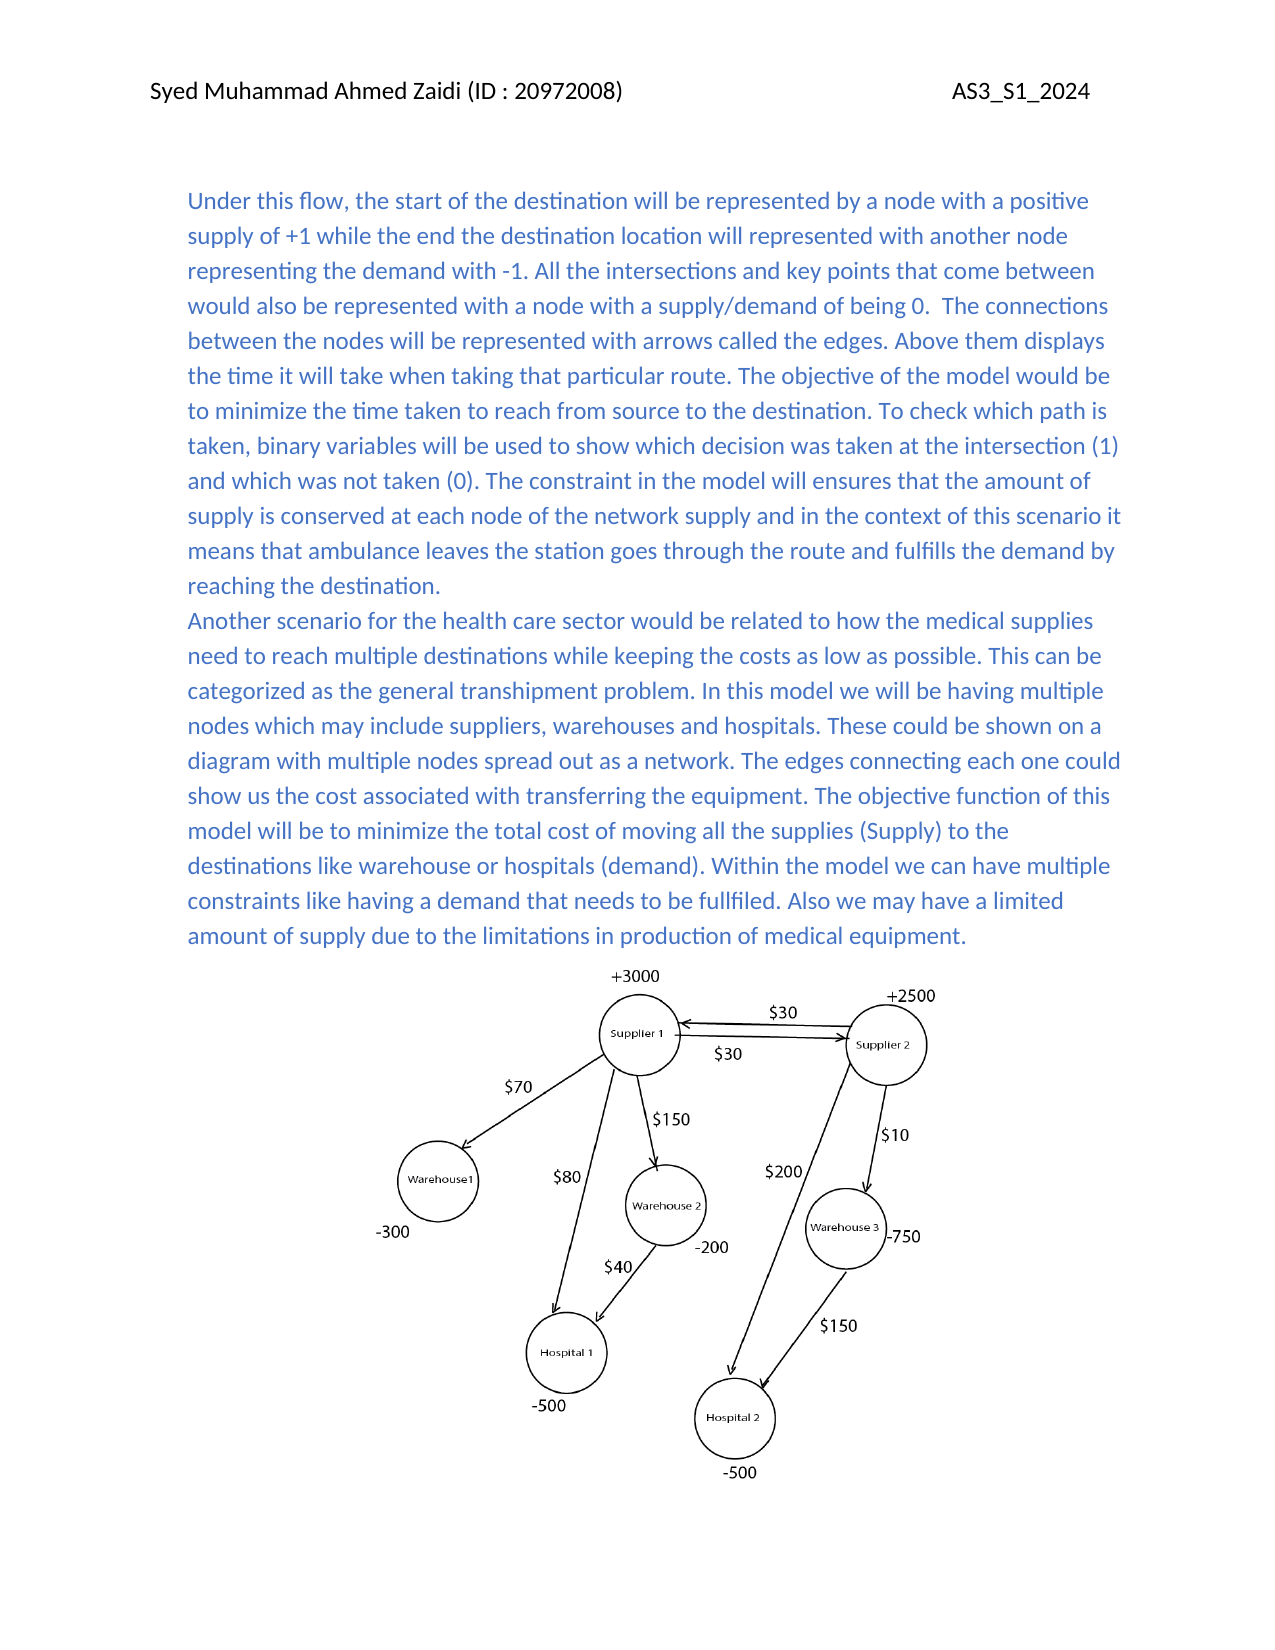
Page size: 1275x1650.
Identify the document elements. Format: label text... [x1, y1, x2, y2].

picture [373, 955, 940, 1485]
text Under this flow, the start of the destination will be represented by a node with a positive supply of +1 while the end the destination location will represented with another node representing the demand with -1. All the intersections and key points that come between would also be represented with a node with a supply/demand of being 0. The connections between the nodes will be represented with arrows called the edges. Above them displays the time it will take when taking that particular route. The objective of the model would be to minimize the time taken to reach from source to the destination. To check which path is taken, binary variables will be used to show which decision was taken at the intersection (1) and which was not taken (0). The constraint in the model will ensures that the amount of supply is conserved at each node of the network supply and in the context of this scenario it means that ambulance leaves the station goes through the route and fulfills the demand by reaching the destination. [187, 150, 1125, 601]
text Another scenario for the health care sector would be related to how the medical supplies need to reach multiple destinations while keeping the costs as low as possible. This can be categorized as the general transhipment problem. In this model we will be having multiple nodes which may include suppliers, warehouses and hospitals. These could be shown on a diagram with multiple nodes spread out as a network. The edges connecting each one could show us the cost associated with transferring the equipment. The objective function of this model will be to minimize the total cost of moving all the supplies (Supply) to the destinations like warehouse or hospitals (demand). Within the model we can have multiple constraints like having a demand that needs to be fullfiled. Also we may have a limited amount of supply due to the limitations in production of medical equipment. [187, 605, 1125, 951]
